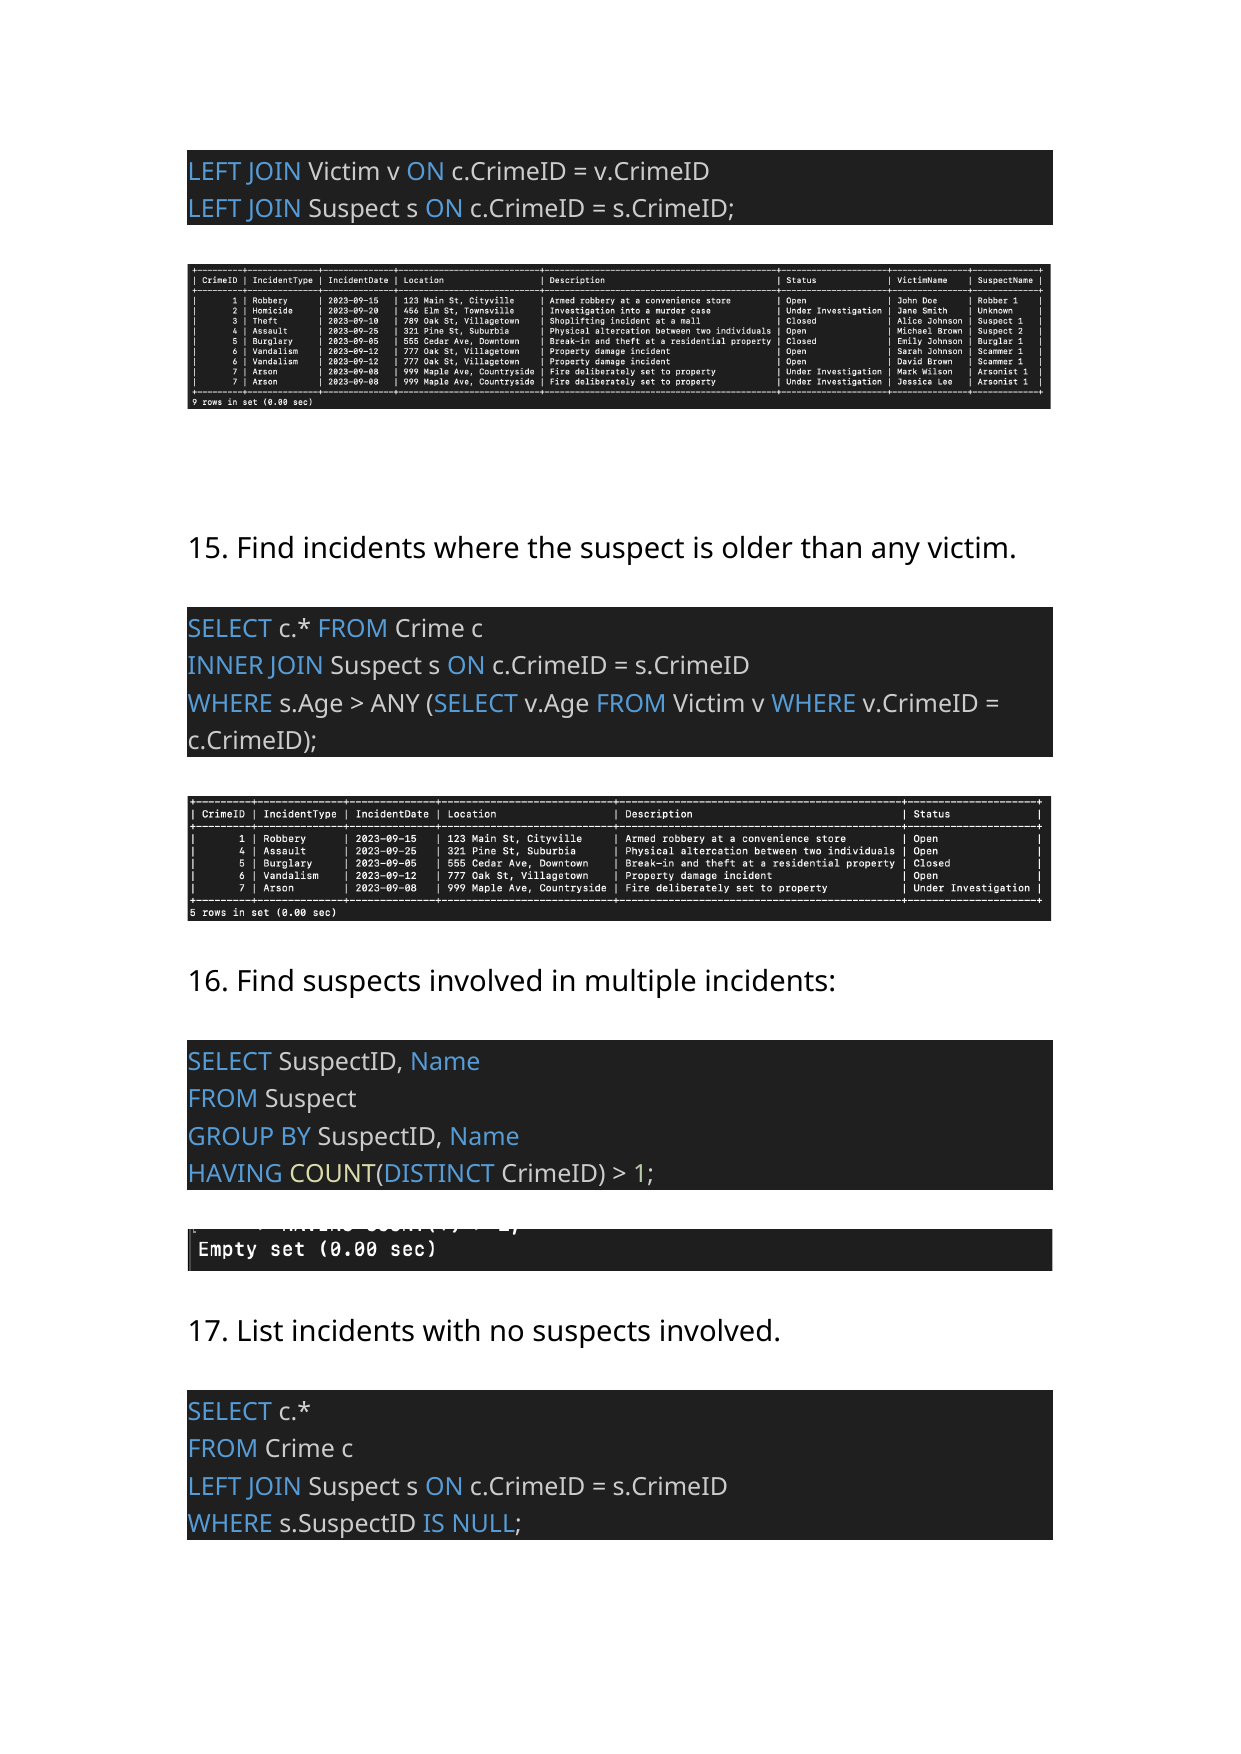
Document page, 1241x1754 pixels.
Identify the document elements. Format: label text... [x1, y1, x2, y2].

text FROM Suspect [187, 1077, 1053, 1115]
list List incidents with no suspects involved. [187, 1310, 1053, 1350]
picture [187, 264, 1051, 409]
picture [187, 1229, 1053, 1271]
text HAVING COUNT(DISTINCT CrimeID) > 1; [187, 1152, 1053, 1190]
text WHERE s.Age > ANY (SELECT v.Age FROM Victim v WHERE v.CrimeID = c.CrimeID); [187, 682, 1053, 757]
text SELECT SuspectID, Name [187, 1040, 1053, 1077]
text LEFT JOIN Suspect s ON c.CrimeID = s.CrimeID; [187, 187, 1053, 225]
text GROUP BY SuspectID, Name [187, 1115, 1053, 1152]
text INNER JOIN Suspect s ON c.CrimeID = s.CrimeID [187, 644, 1053, 682]
picture [187, 796, 1052, 921]
list Find incidents where the suspect is older than any victim. [187, 527, 1053, 567]
text SELECT c.* [187, 1390, 1053, 1427]
text WHERE s.SuspectID IS NULL; [187, 1502, 1053, 1540]
text LEFT JOIN Suspect s ON c.CrimeID = s.CrimeID [187, 1465, 1053, 1502]
text LEFT JOIN Victim v ON c.CrimeID = v.CrimeID [187, 150, 1053, 187]
text SELECT c.* FROM Crime c [187, 607, 1053, 644]
text FROM Crime c [187, 1427, 1053, 1465]
list Find suspects involved in multiple incidents: [187, 961, 1053, 1000]
